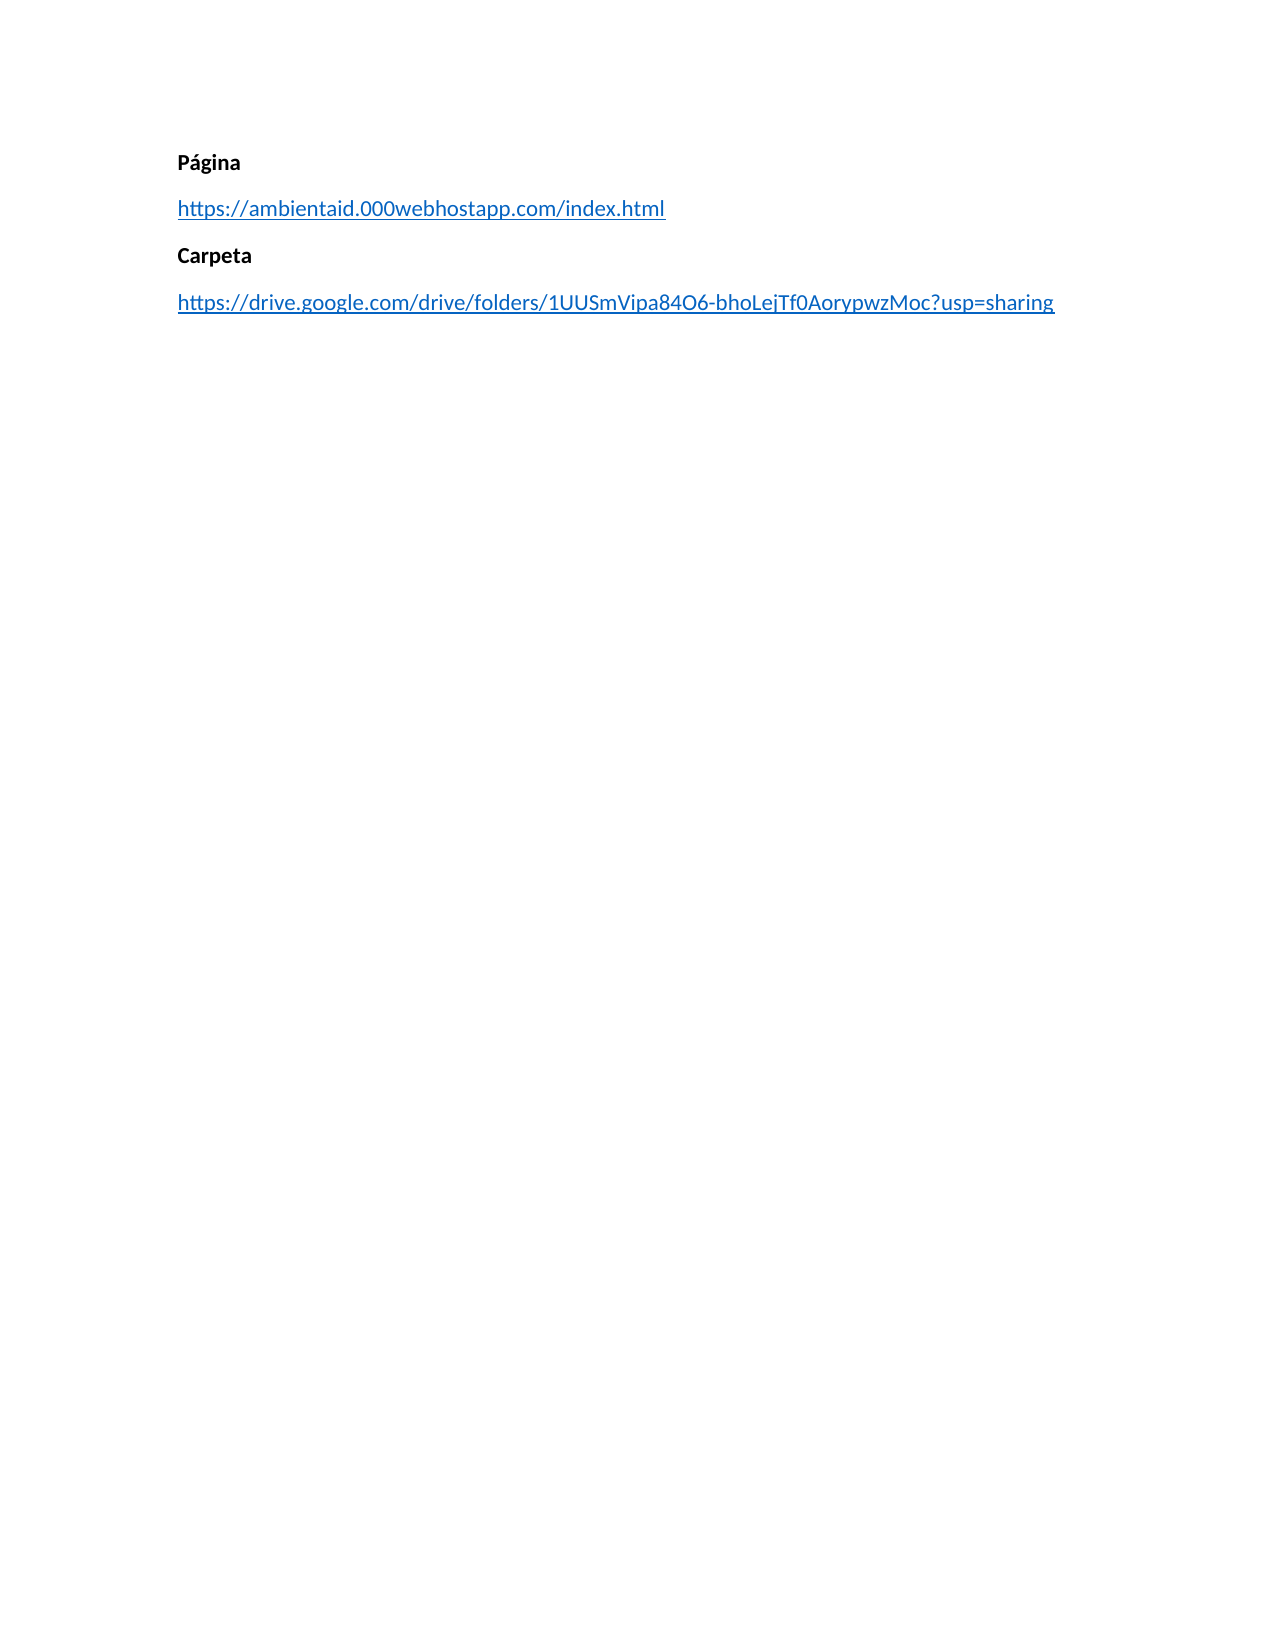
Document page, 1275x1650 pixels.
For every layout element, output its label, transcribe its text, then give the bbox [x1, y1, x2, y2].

text https://ambientaid.000webhostapp.com/index.html [177, 194, 1098, 222]
text https://drive.google.com/drive/folders/1UUSmVipa84O6-bhoLejTf0AorypwzMoc?usp=sharing [177, 288, 1098, 316]
text Página [177, 148, 1098, 176]
text Carpeta [177, 241, 1098, 269]
